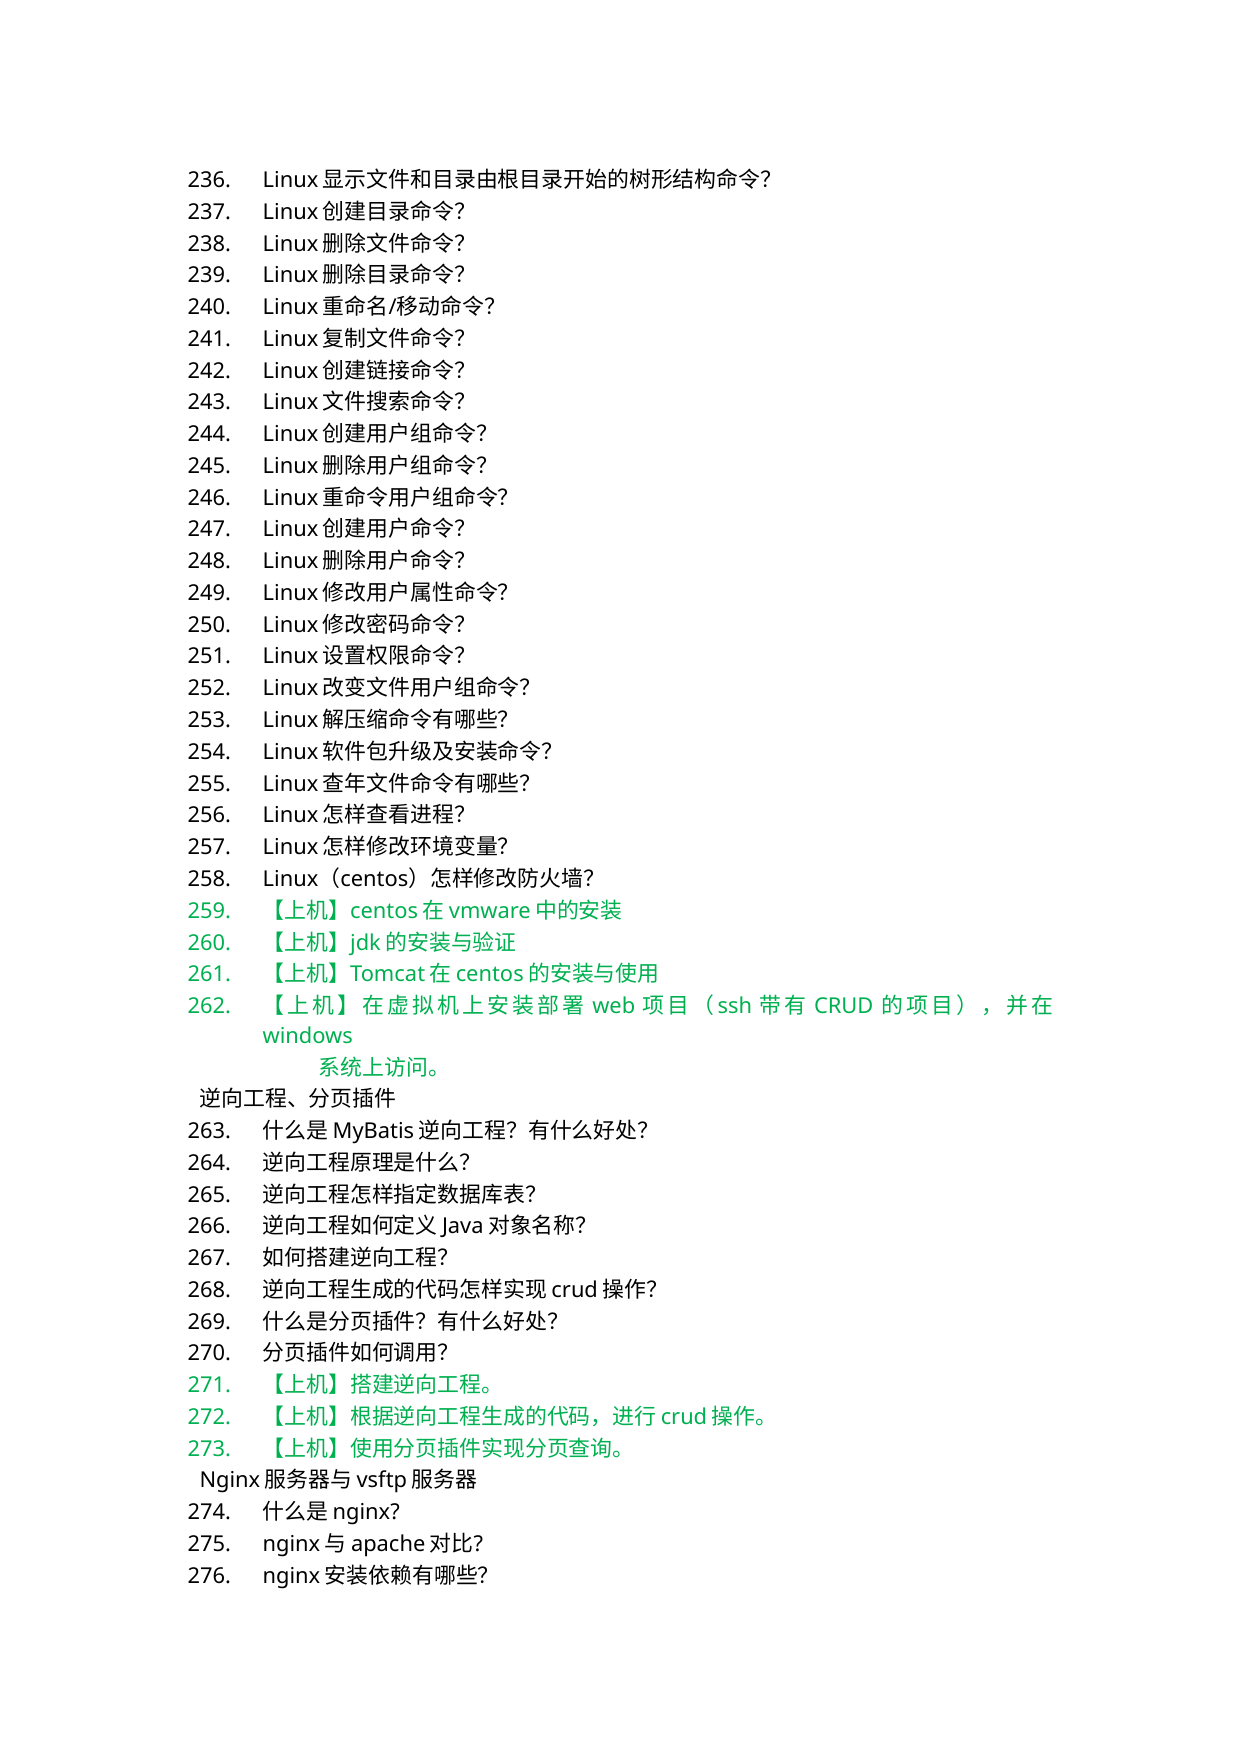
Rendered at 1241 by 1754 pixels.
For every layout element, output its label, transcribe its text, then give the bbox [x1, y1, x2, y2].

list 分页插件如何调用？ [187, 1335, 1053, 1367]
text Nginx服务器与vsftp服务器 [199, 1462, 1053, 1494]
list Linux解压缩命令有哪些？ [187, 702, 1053, 734]
list 【上机】在虚拟机上安装部署web项目（ssh带有CRUD的项目），并在windows 系统上访问。 [187, 988, 1053, 1081]
list Linux创建链接命令？ [187, 353, 1053, 384]
list Linux怎样修改环境变量？ [187, 829, 1053, 861]
list Linux复制文件命令？ [187, 321, 1053, 353]
list Linux文件搜索命令？ [187, 384, 1053, 416]
list Linux查年文件命令有哪些？ [187, 766, 1053, 797]
list 【上机】根据逆向工程生成的代码，进行crud操作。 [187, 1399, 1053, 1431]
text 逆向工程、分页插件 [199, 1081, 1053, 1113]
list Linux重命名/移动命令？ [187, 289, 1053, 321]
list 什么是nginx? [187, 1494, 1053, 1526]
list 如何搭建逆向工程？ [187, 1240, 1053, 1272]
list 【上机】搭建逆向工程。 [187, 1367, 1053, 1399]
list 什么是分页插件？有什么好处？ [187, 1304, 1053, 1335]
list 【上机】使用分页插件实现分页查询。 [187, 1431, 1053, 1462]
list Linux（centos）怎样修改防火墙？ [187, 861, 1053, 893]
list Linux删除用户命令？ [187, 543, 1053, 575]
list Linux怎样查看进程？ [187, 797, 1053, 829]
list Linux删除目录命令？ [187, 257, 1053, 289]
list 逆向工程原理是什么？ [187, 1145, 1053, 1177]
list Linux创建目录命令？ [187, 194, 1053, 226]
list 逆向工程生成的代码怎样实现crud操作？ [187, 1272, 1053, 1304]
list Linux重命令用户组命令？ [187, 480, 1053, 511]
list 【上机】Tomcat在centos的安装与使用 [187, 956, 1053, 988]
list 逆向工程怎样指定数据库表？ [187, 1177, 1053, 1208]
list 逆向工程如何定义Java对象名称？ [187, 1208, 1053, 1240]
list Linux改变文件用户组命令？ [187, 670, 1053, 702]
list Linux创建用户组命令？ [187, 416, 1053, 448]
list 【上机】centos在vmware中的安装 [187, 893, 1053, 924]
list Linux删除用户组命令？ [187, 448, 1053, 480]
list Linux创建用户命令？ [187, 511, 1053, 543]
list Linux删除文件命令？ [187, 226, 1053, 257]
list 什么是MyBatis逆向工程？有什么好处？ [187, 1113, 1053, 1145]
list Linux修改用户属性命令？ [187, 575, 1053, 607]
list nginx与apache对比? [187, 1526, 1053, 1558]
list Linux设置权限命令？ [187, 638, 1053, 670]
list Linux显示文件和目录由根目录开始的树形结构命令？ [187, 162, 1053, 194]
list Linux修改密码命令？ [187, 607, 1053, 638]
list 【上机】jdk的安装与验证 [187, 924, 1053, 956]
list Linux软件包升级及安装命令？ [187, 734, 1053, 766]
list nginx安装依赖有哪些？ [187, 1558, 1053, 1589]
